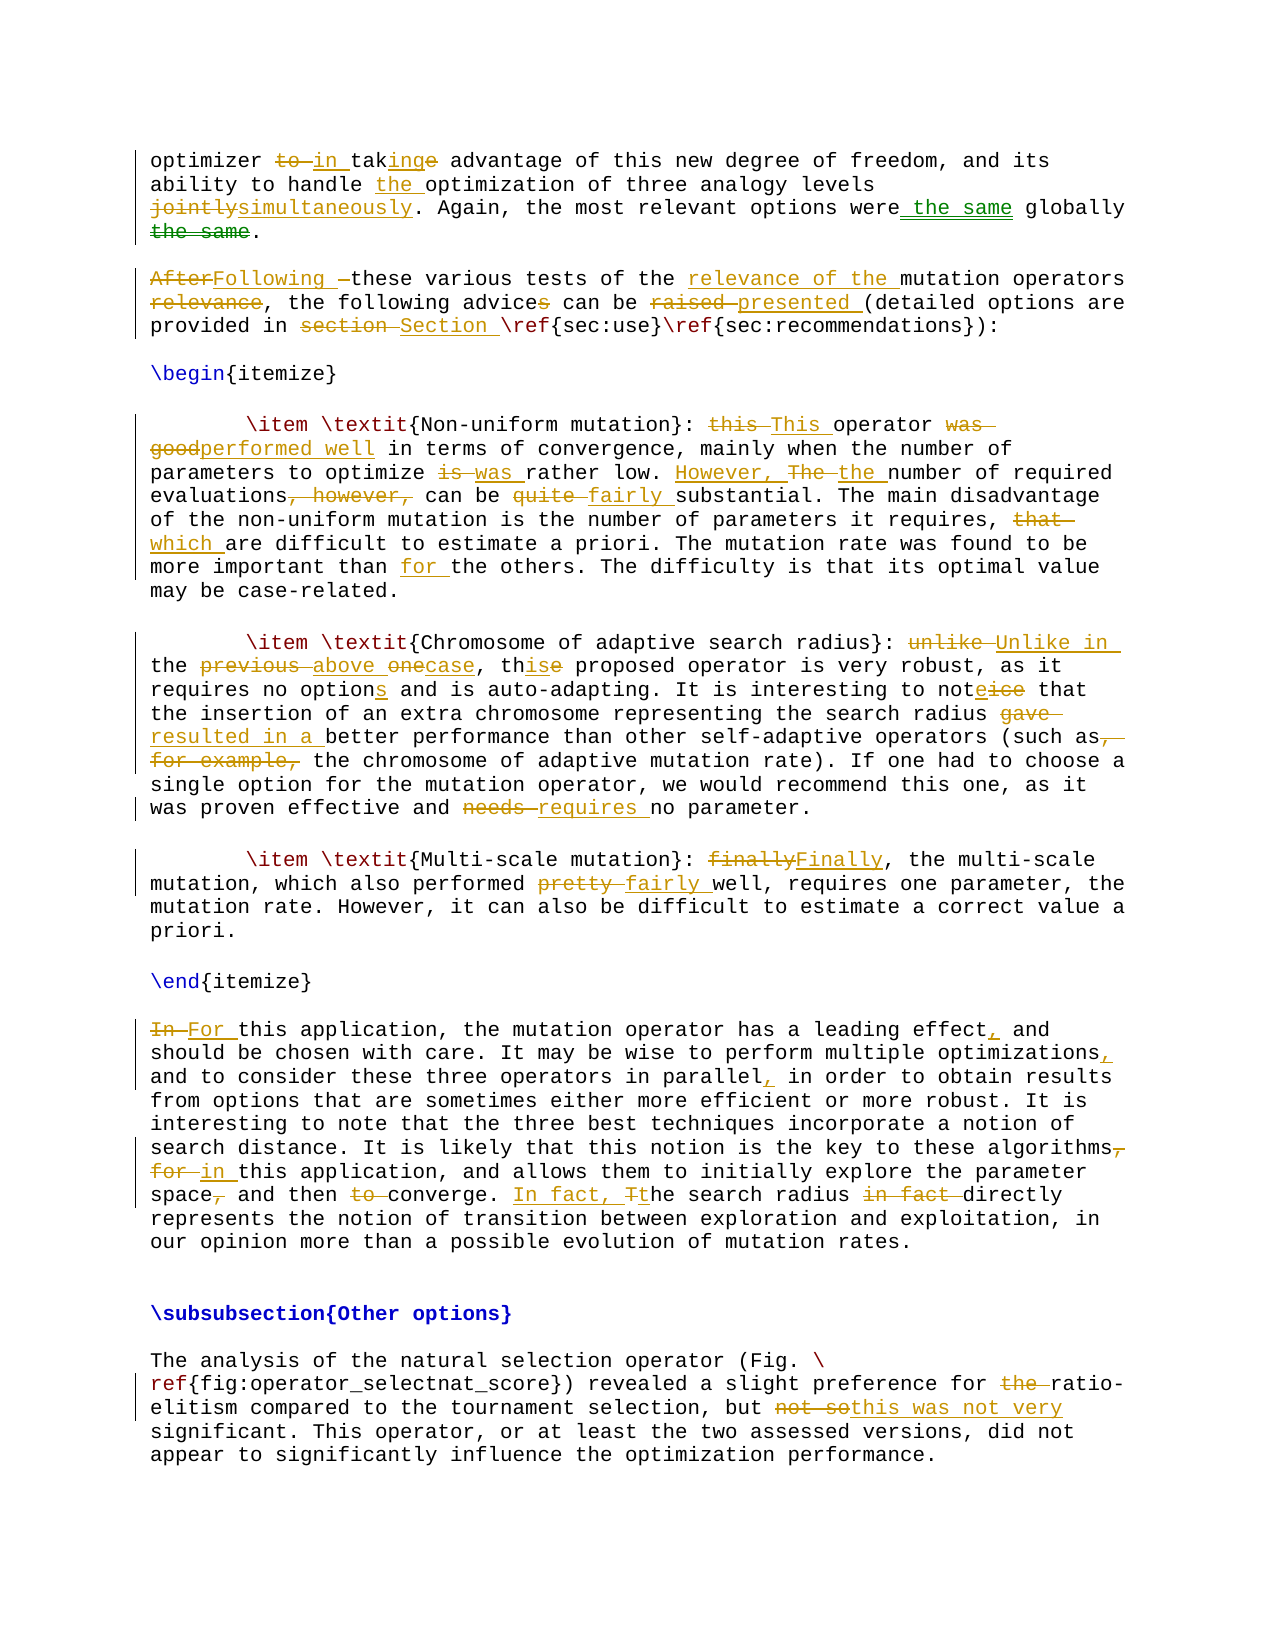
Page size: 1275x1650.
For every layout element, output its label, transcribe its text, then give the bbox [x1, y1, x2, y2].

text these various tests of the mutation operators, the following advice can be (detailed options are provided in \ref{sec:use}\ref{sec:recommendations}): [150, 268, 1125, 339]
text \begin{itemize} [150, 363, 1125, 386]
text The analysis of the natural selection operator (Fig. \ref{fig:operator_selectnat_score}) revealed a slight preference for ratio-elitism compared to the tournament selection, but significant. This operator, or at least the two assessed versions, did not appear to significantly influence the optimization performance. [150, 1350, 1125, 1468]
text \subsubsection{Other options} [150, 1302, 1125, 1326]
text \item \textit{Non-uniform mutation}: operator in terms of convergence, mainly when the number of parameters to optimize rather low. number of required evaluations can be substantial. The main disadvantage of the non-uniform mutation is the number of parameters it requires, are difficult to estimate a priori. The mutation rate was found to be more important than the others. The difficulty is that its optimal value may be case-related. [150, 414, 1125, 604]
text \end{itemize} [150, 971, 1125, 995]
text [150, 150, 1125, 244]
text this application, the mutation operator has a leading effect and should be chosen with care. It may be wise to perform multiple optimizations and to consider these three operators in parallel in order to obtain results from options that are sometimes either more efficient or more robust. It is interesting to note that the three best techniques incorporate a notion of search distance. It is likely that this notion is the key to these algorithms this application, and allows them to initially explore the parameter space and then converge. he search radius directly represents the notion of transition between exploration and exploitation, in our opinion more than a possible evolution of mutation rates. [150, 1019, 1125, 1255]
text \item \textit{Chromosome of adaptive search radius}: the , th proposed operator is very robust, as it requires no option and is auto-adapting. It is interesting to not that the insertion of an extra chromosome representing the search radius better performance than other self-adaptive operators (such as the chromosome of adaptive mutation rate). If one had to choose a single option for the mutation operator, we would recommend this one, as it was proven effective and no parameter. [150, 632, 1125, 821]
text \item \textit{Multi-scale mutation}: , the multi-scale mutation, which also performed well, requires one parameter, the mutation rate. However, it can also be difficult to estimate a correct value a priori. [150, 849, 1125, 943]
